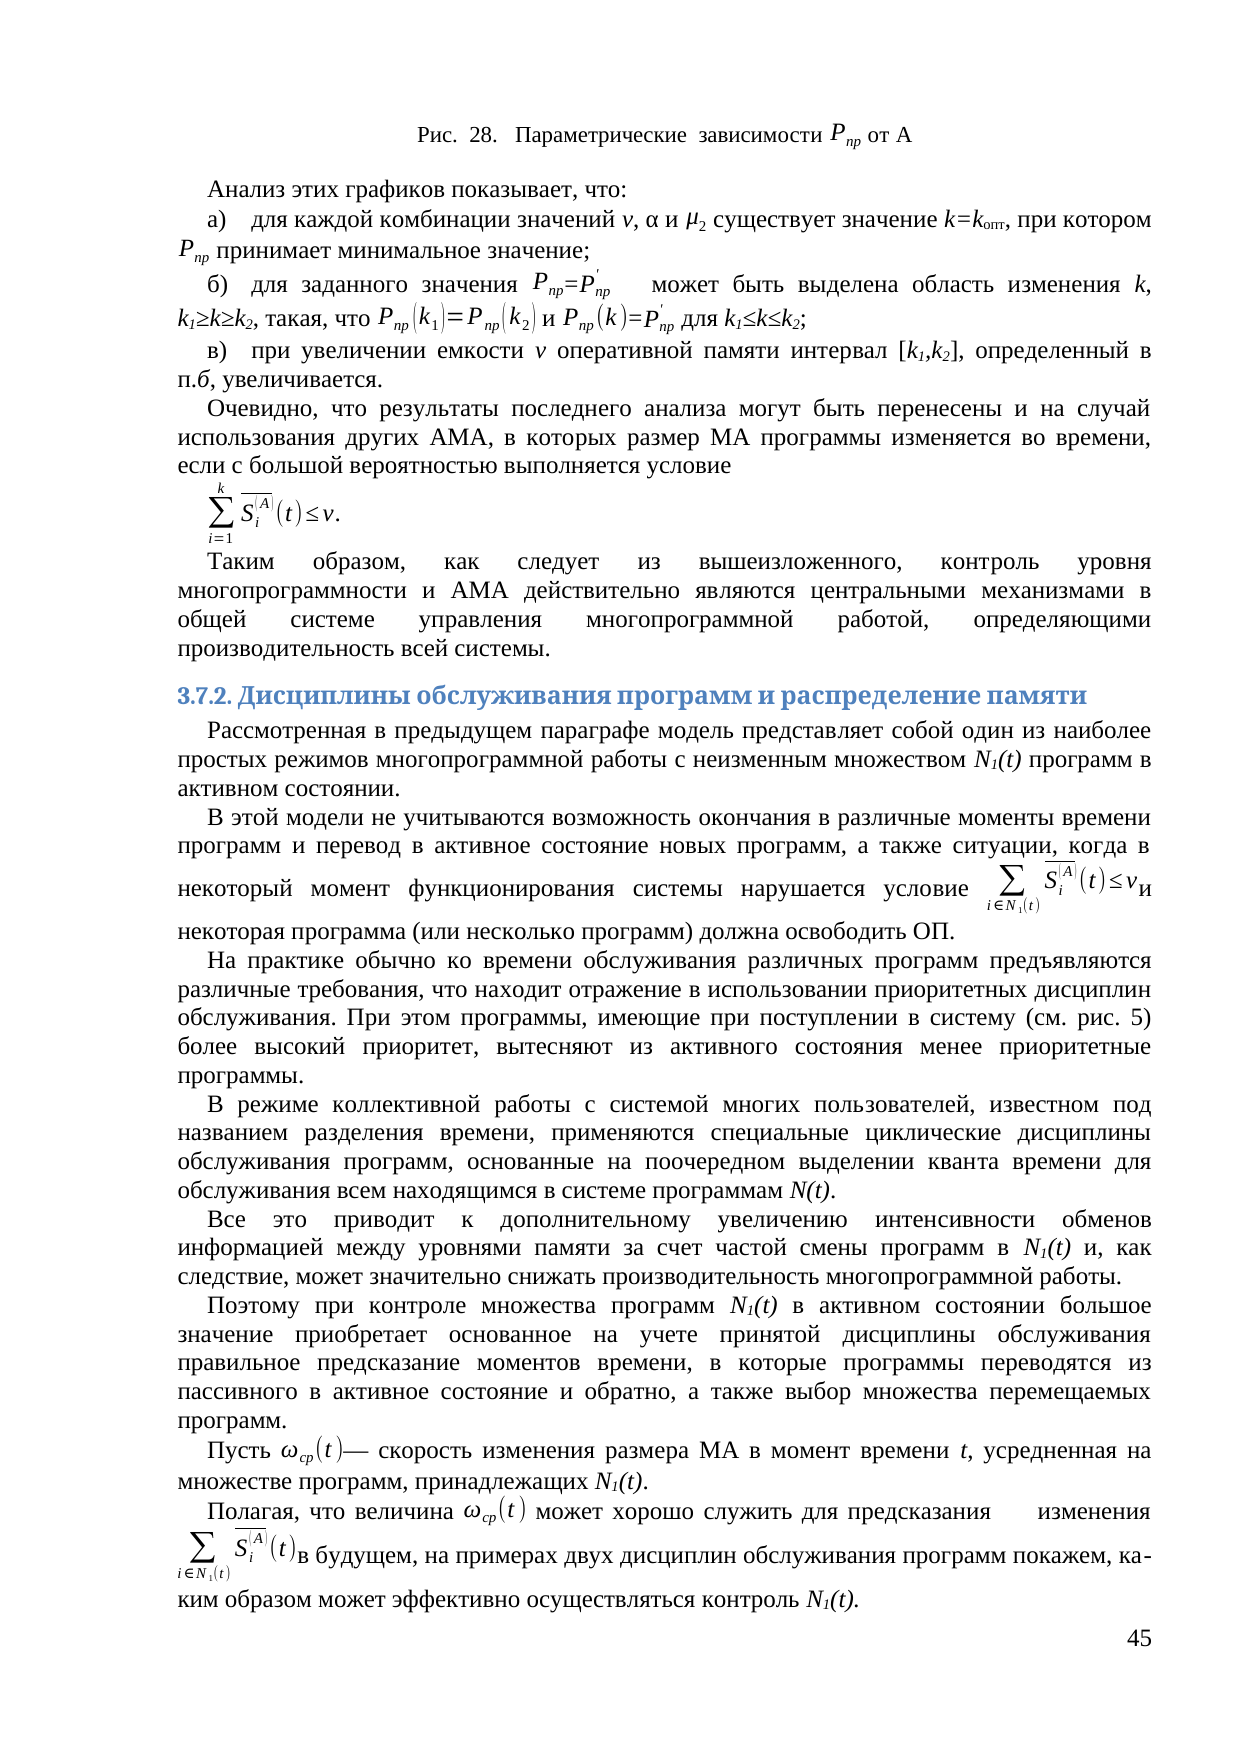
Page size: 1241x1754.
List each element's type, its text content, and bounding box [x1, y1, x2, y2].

text Все это приводит к дополнительному увеличению интенсивности обменов информацией между уровнями памяти за счет частой смены программ в N1(t) и, как следствие, может значительно снижать производительность многопрограммной работы. [177, 1204, 1152, 1290]
text Поэтому при контроле множества программ N1(t) в активном состоянии большое значение приобретает основанное на учете принятой дисциплины обслуживания правильное предсказание моментов времени, в которые программы переводятся из пассивного в активное состояние и обратно, а также выбор множества перемещаемых программ. [177, 1290, 1152, 1434]
text Полагая, что величина может хорошо служить для предсказания изменения в будущем, на примерах двух дисциплин обслуживания программ покажем, каким образом может эффективно осуществляться контроль N1(t). [177, 1494, 1152, 1612]
text Рис. 28. Параметрические зависимости от А [177, 118, 1152, 149]
text В этой модели не учитываются возможность окончания в различные моменты времени программ и перевод в активное состояние новых программ, а также ситуации, когда в некоторый момент функционирования системы нарушается условие и некоторая программа (или несколько программ) должна освободить ОП. [177, 802, 1152, 945]
text в) при увеличении емкости v оперативной памяти интервал [k1,k2], определенный в п.б, увеличивается. [177, 335, 1152, 393]
text б) для заданного значения = может быть выделена область изменения k, k1≥k≥k2, такая, что и = для k1≤k≤k2; [177, 266, 1152, 335]
text Анализ этих графиков показывает, что: [177, 174, 1152, 203]
text Пусть — скорость изменения размера МА в момент времени t, усредненная на множестве программ, принадлежащих N1(t). [177, 1434, 1152, 1494]
text Таким образом, как следует из вышеизложенного, контроль уровня многопрограммности и АМА действительно являются центральными механизмами в общей системе управления многопрограммной работой, определяющими производительность всей системы. [177, 546, 1152, 661]
text Рассмотренная в предыдущем параграфе модель представляет собой один из наиболее простых режимов многопрограммной работы с неизменным множеством N1(t) программ в активном состоянии. [177, 715, 1152, 802]
text На практике обычно ко времени обслуживания различных программ предъявляются различные требования, что находит отражение в использовании приоритетных дисциплин обслуживания. При этом программы, имеющие при поступлении в систему (см. рис. 5) более высокий приоритет, вытесняют из активного состояния менее приоритетные программы. [177, 945, 1152, 1089]
subtitle 3.7.2. Дисциплины обслуживания программ и распределение памяти [177, 682, 1152, 711]
text . [177, 479, 1152, 546]
text Очевидно, что результаты последнего анализа могут быть перенесены и на случай использования других АМА, в которых размер МА программы изменяется во времени, если с большой вероятностью выполняется условие [177, 393, 1152, 479]
text а) для каждой комбинации значений v, α и существует значение k=kопт, при котором принимает минимальное значение; [177, 203, 1152, 266]
text В режиме коллективной работы с системой многих пользователей, известном под названием разделения времени, применяются специальные циклические дисциплины обслуживания программ, основанные на поочередном выделении кванта времени для обслуживания всем находящимся в системе программам N(t). [177, 1089, 1152, 1204]
